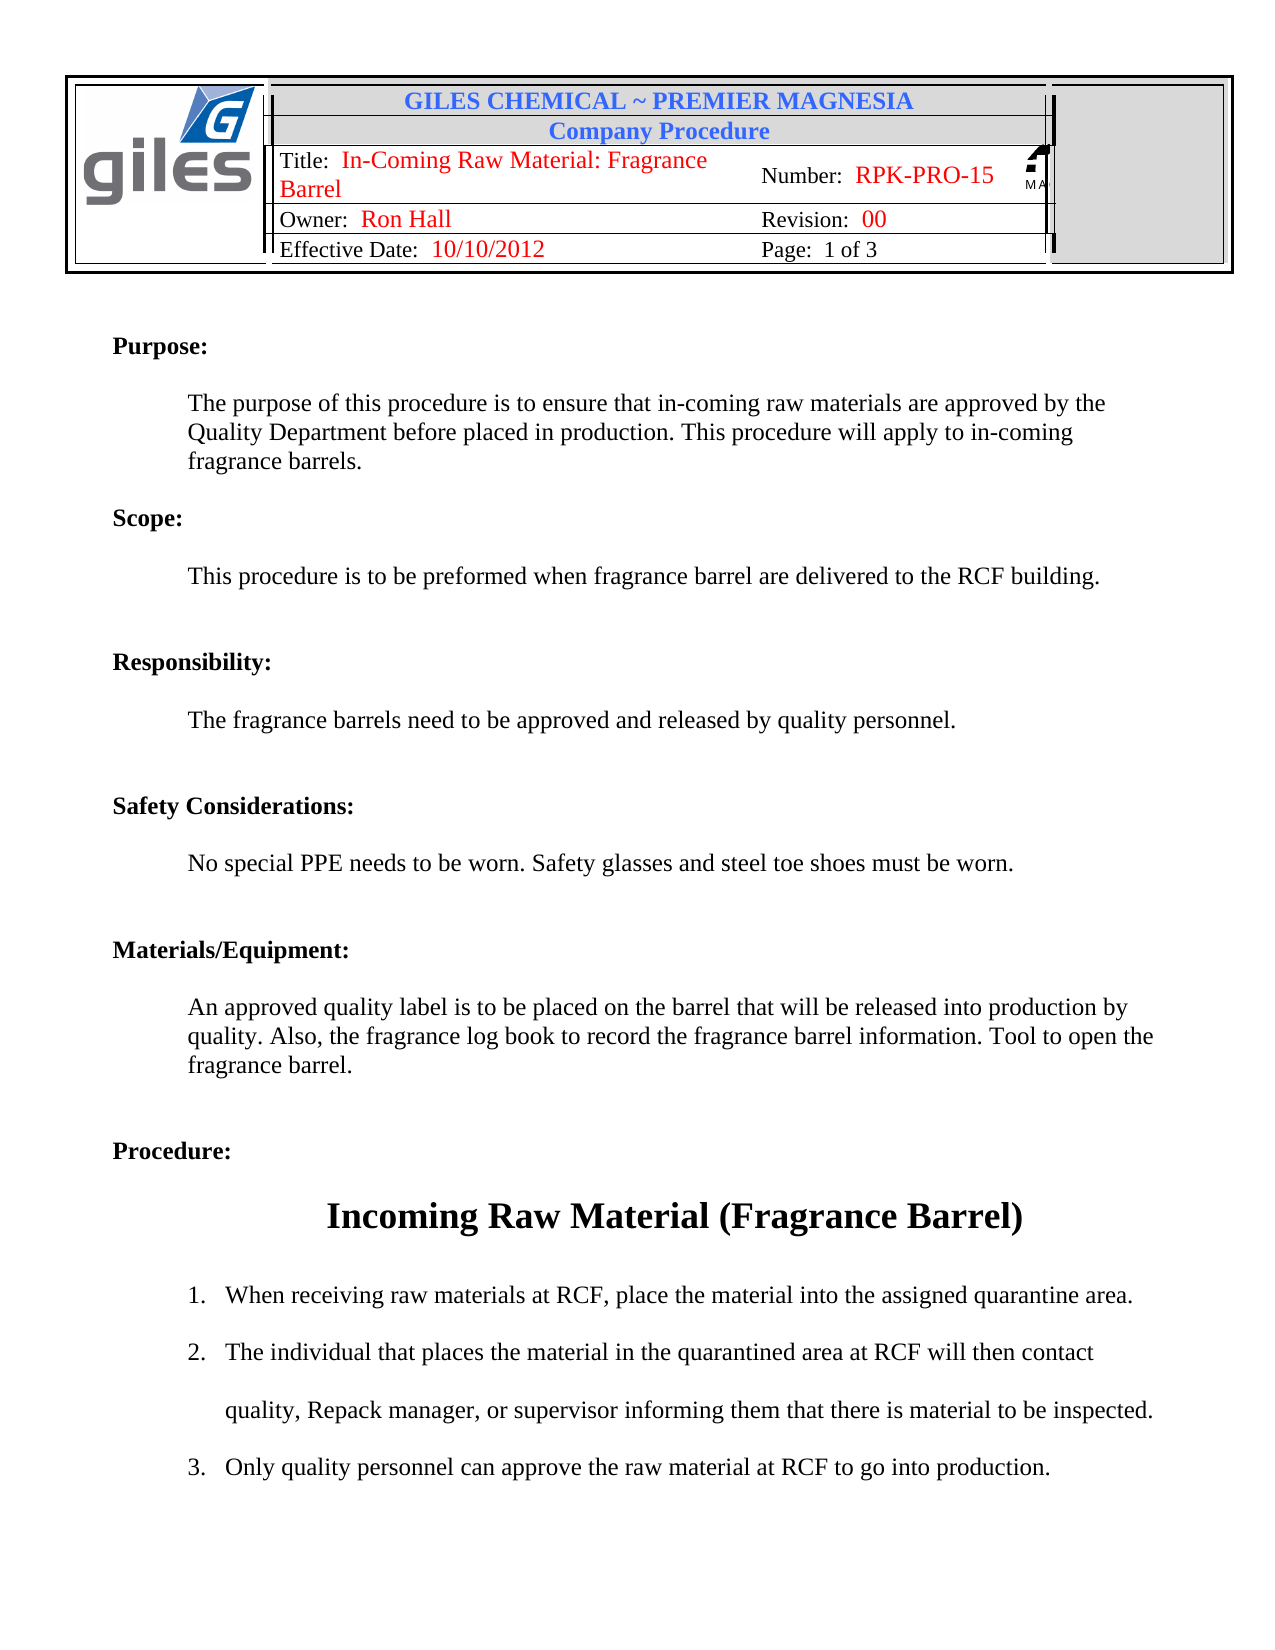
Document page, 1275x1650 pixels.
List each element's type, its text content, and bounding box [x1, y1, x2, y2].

text The purpose of this procedure is to ensure that in-coming raw materials are approved by the Quality Department before placed in production. This procedure will apply to in-coming fragrance barrels. [187, 388, 1162, 475]
text Scope: [112, 503, 1162, 532]
list When receiving raw materials at RCF, place the material into the assigned quarantine area. [187, 1280, 1162, 1308]
text No special PPE needs to be worn. Safety glasses and steel toe shoes must be worn. [112, 848, 1162, 877]
text Safety Considerations: [112, 791, 1162, 820]
text An approved quality label is to be placed on the barrel that will be released into production by quality. Also, the fragrance log book to record the fragrance barrel information. Tool to open the fragrance barrel. [187, 992, 1162, 1078]
text Procedure: [112, 1136, 1162, 1165]
text Purpose: [112, 331, 1162, 360]
text Materials/Equipment: [112, 935, 1162, 963]
picture [83, 86, 255, 205]
text This procedure is to be preformed when fragrance barrel are delivered to the RCF building. [112, 561, 1162, 590]
text Responsibility: [112, 647, 1162, 676]
list Only quality personnel can approve the raw material at RCF to go into production. [187, 1452, 1162, 1481]
list The individual that places the material in the quarantined area at RCF will then contact quality, Repack manager, or supervisor informing them that there is material to be inspected. [187, 1337, 1162, 1423]
text Incoming Raw Material (Fragrance Barrel) [112, 1193, 1162, 1237]
text The fragrance barrels need to be approved and released by quality personnel. [112, 705, 1162, 733]
picture [1025, 146, 1045, 178]
